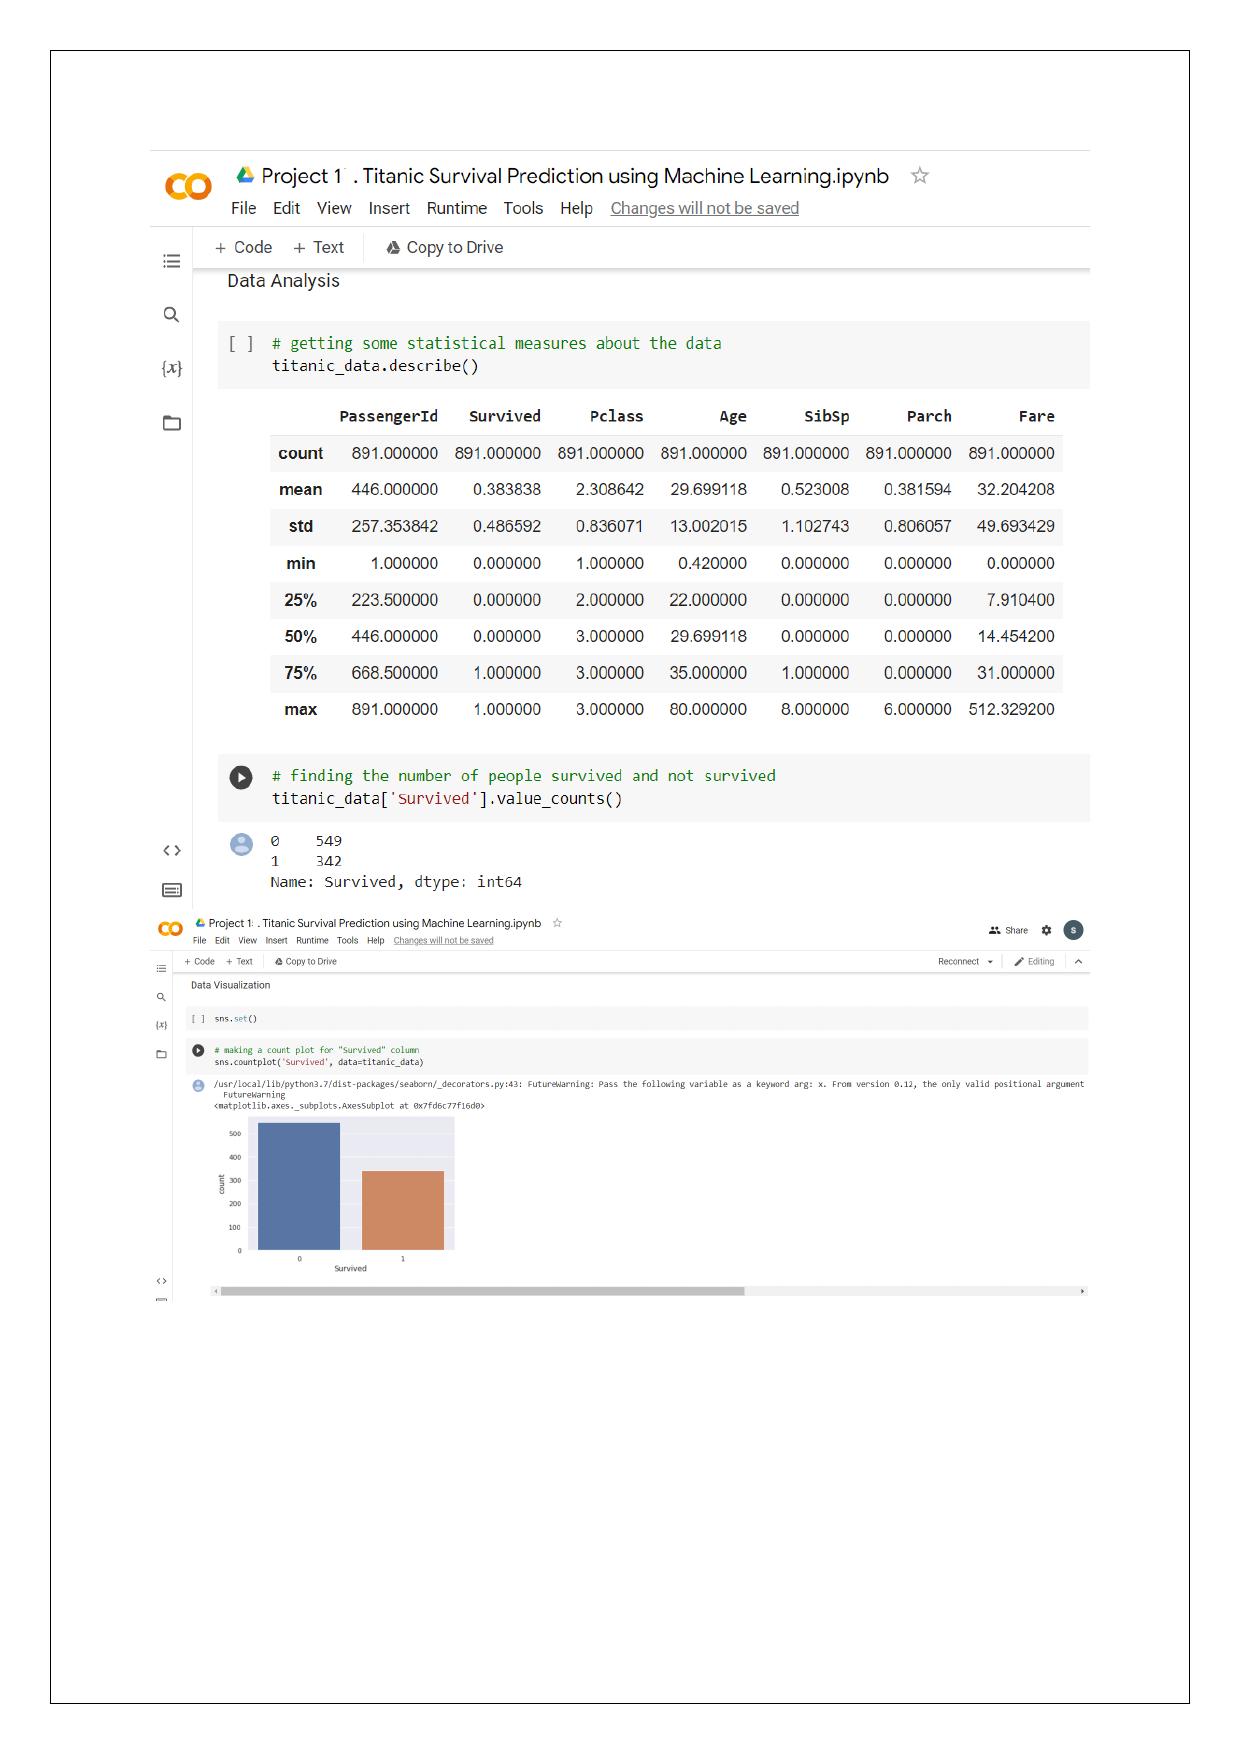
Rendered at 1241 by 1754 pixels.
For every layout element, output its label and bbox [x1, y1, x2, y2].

picture [150, 150, 1091, 909]
picture [150, 910, 1091, 1301]
